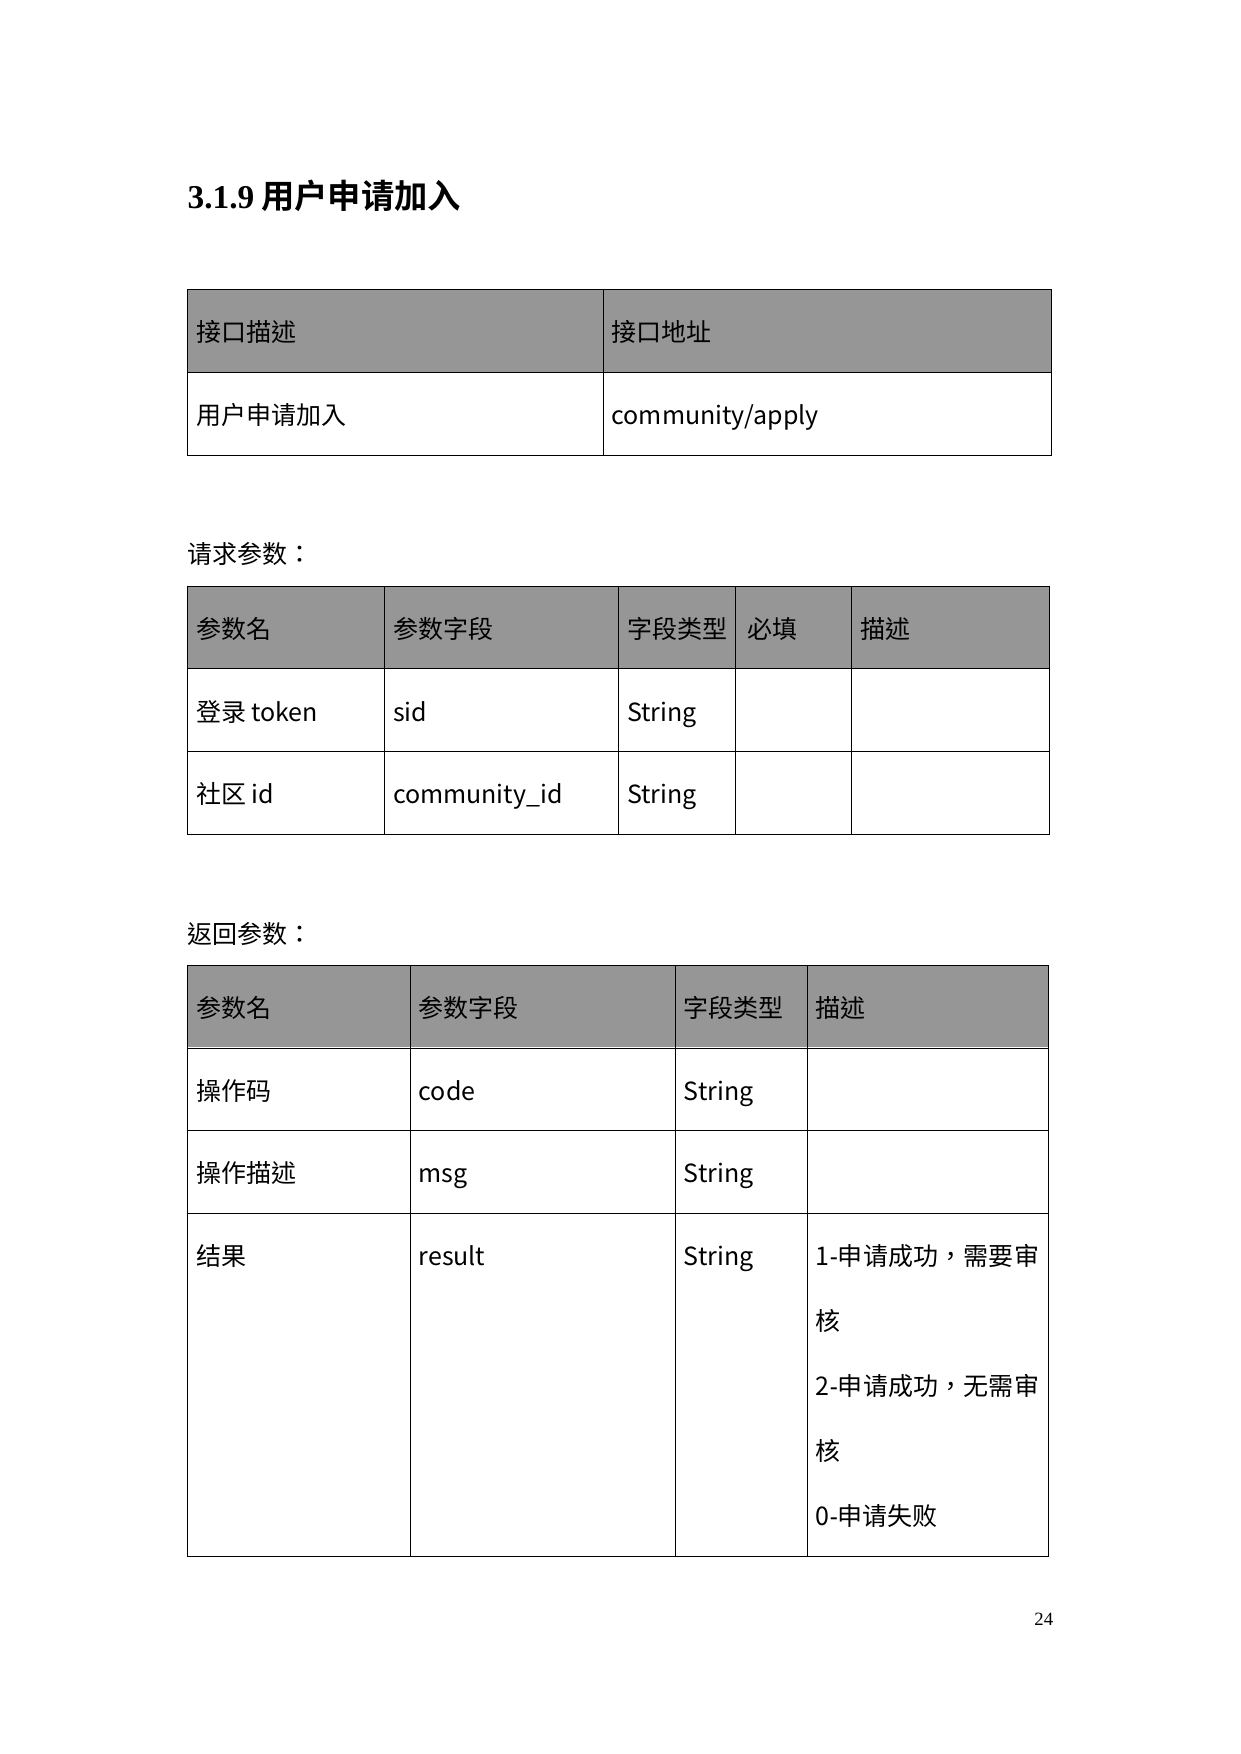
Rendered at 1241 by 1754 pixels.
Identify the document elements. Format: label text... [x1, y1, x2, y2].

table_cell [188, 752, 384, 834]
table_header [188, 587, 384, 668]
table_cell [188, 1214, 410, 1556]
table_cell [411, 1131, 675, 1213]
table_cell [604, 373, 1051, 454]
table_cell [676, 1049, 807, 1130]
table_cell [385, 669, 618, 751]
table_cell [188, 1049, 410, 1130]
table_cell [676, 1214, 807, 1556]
subtitle 3.1.9用户申请加入 [187, 162, 1053, 227]
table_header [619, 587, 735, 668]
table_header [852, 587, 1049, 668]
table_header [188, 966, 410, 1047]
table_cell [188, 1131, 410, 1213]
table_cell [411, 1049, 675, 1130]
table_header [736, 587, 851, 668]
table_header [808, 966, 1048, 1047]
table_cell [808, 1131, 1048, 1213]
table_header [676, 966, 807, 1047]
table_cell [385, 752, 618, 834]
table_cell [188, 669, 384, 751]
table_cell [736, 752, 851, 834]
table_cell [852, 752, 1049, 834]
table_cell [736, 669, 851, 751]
text 请求参数： [187, 521, 1053, 586]
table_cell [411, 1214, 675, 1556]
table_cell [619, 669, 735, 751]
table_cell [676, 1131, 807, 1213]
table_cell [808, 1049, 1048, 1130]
text 返回参数： [187, 900, 1053, 965]
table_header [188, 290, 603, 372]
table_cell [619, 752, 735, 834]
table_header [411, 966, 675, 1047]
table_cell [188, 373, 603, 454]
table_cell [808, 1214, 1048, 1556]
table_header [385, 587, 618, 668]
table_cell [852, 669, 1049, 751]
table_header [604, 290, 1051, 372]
